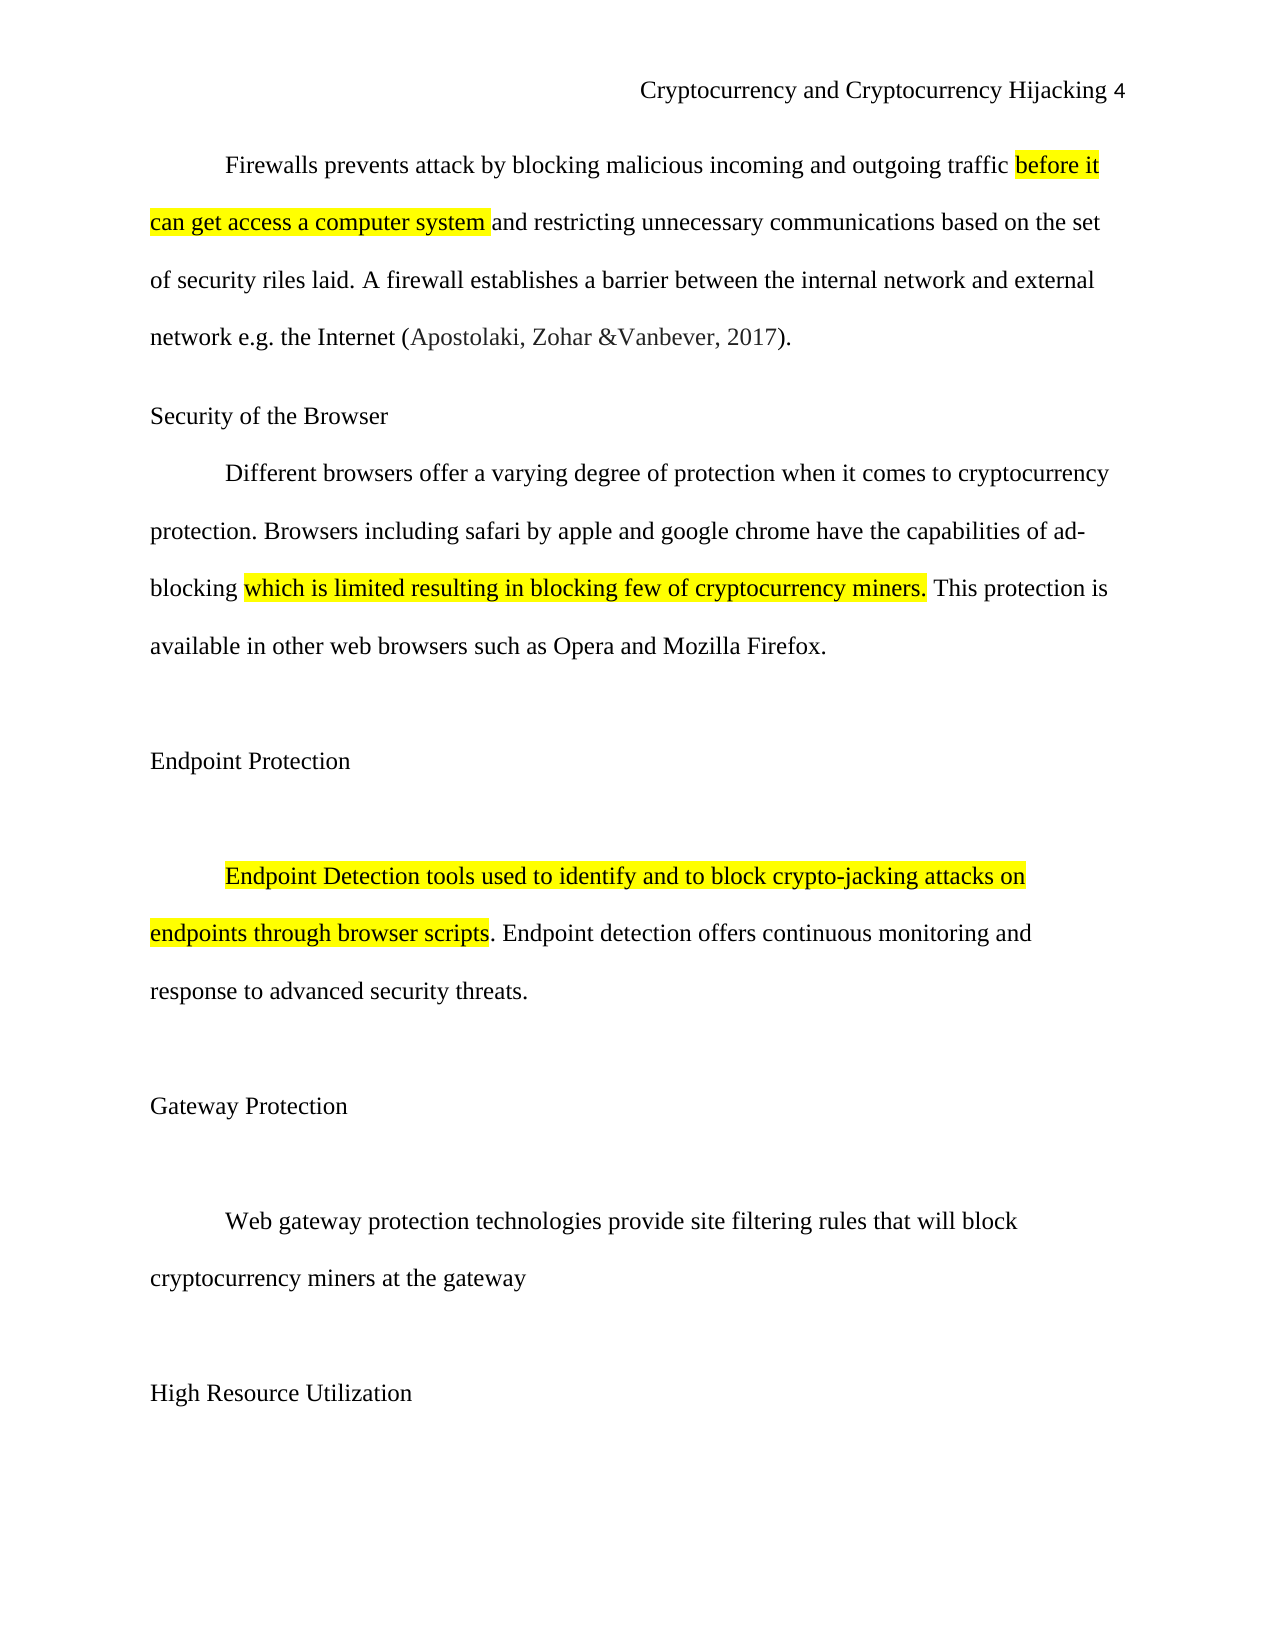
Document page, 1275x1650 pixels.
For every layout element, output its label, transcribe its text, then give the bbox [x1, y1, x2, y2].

text Gateway Protection [150, 1091, 1125, 1119]
text Endpoint Detection tools used to identify and to block crypto-jacking attacks on endpoints through browser scripts. Endpoint detection offers continuous monitoring and response to advanced security threats. [150, 861, 1125, 1004]
text High Resource Utilization [150, 1378, 1125, 1407]
text Security of the Browser [150, 401, 1125, 429]
text Web gateway protection technologies provide site filtering rules that will block cryptocurrency miners at the gateway [150, 1206, 1125, 1292]
text Endpoint Protection [150, 746, 1125, 774]
text Firewalls prevents attack by blocking malicious incoming and outgoing traffic before it can get access a computer system and restricting unnecessary communications based on the set of security riles laid. A firewall establishes a barrier between the internal network and external network e.g. the Internet (Apostolaki, Zohar &Vanbever, 2017). [150, 150, 1125, 351]
text Different browsers offer a varying degree of protection when it comes to cryptocurrency protection. Browsers including safari by apple and google chrome have the capabilities of ad-blocking which is limited resulting in blocking few of cryptocurrency miners. This protection is available in other web browsers such as Opera and Mozilla Firefox. [150, 458, 1125, 659]
